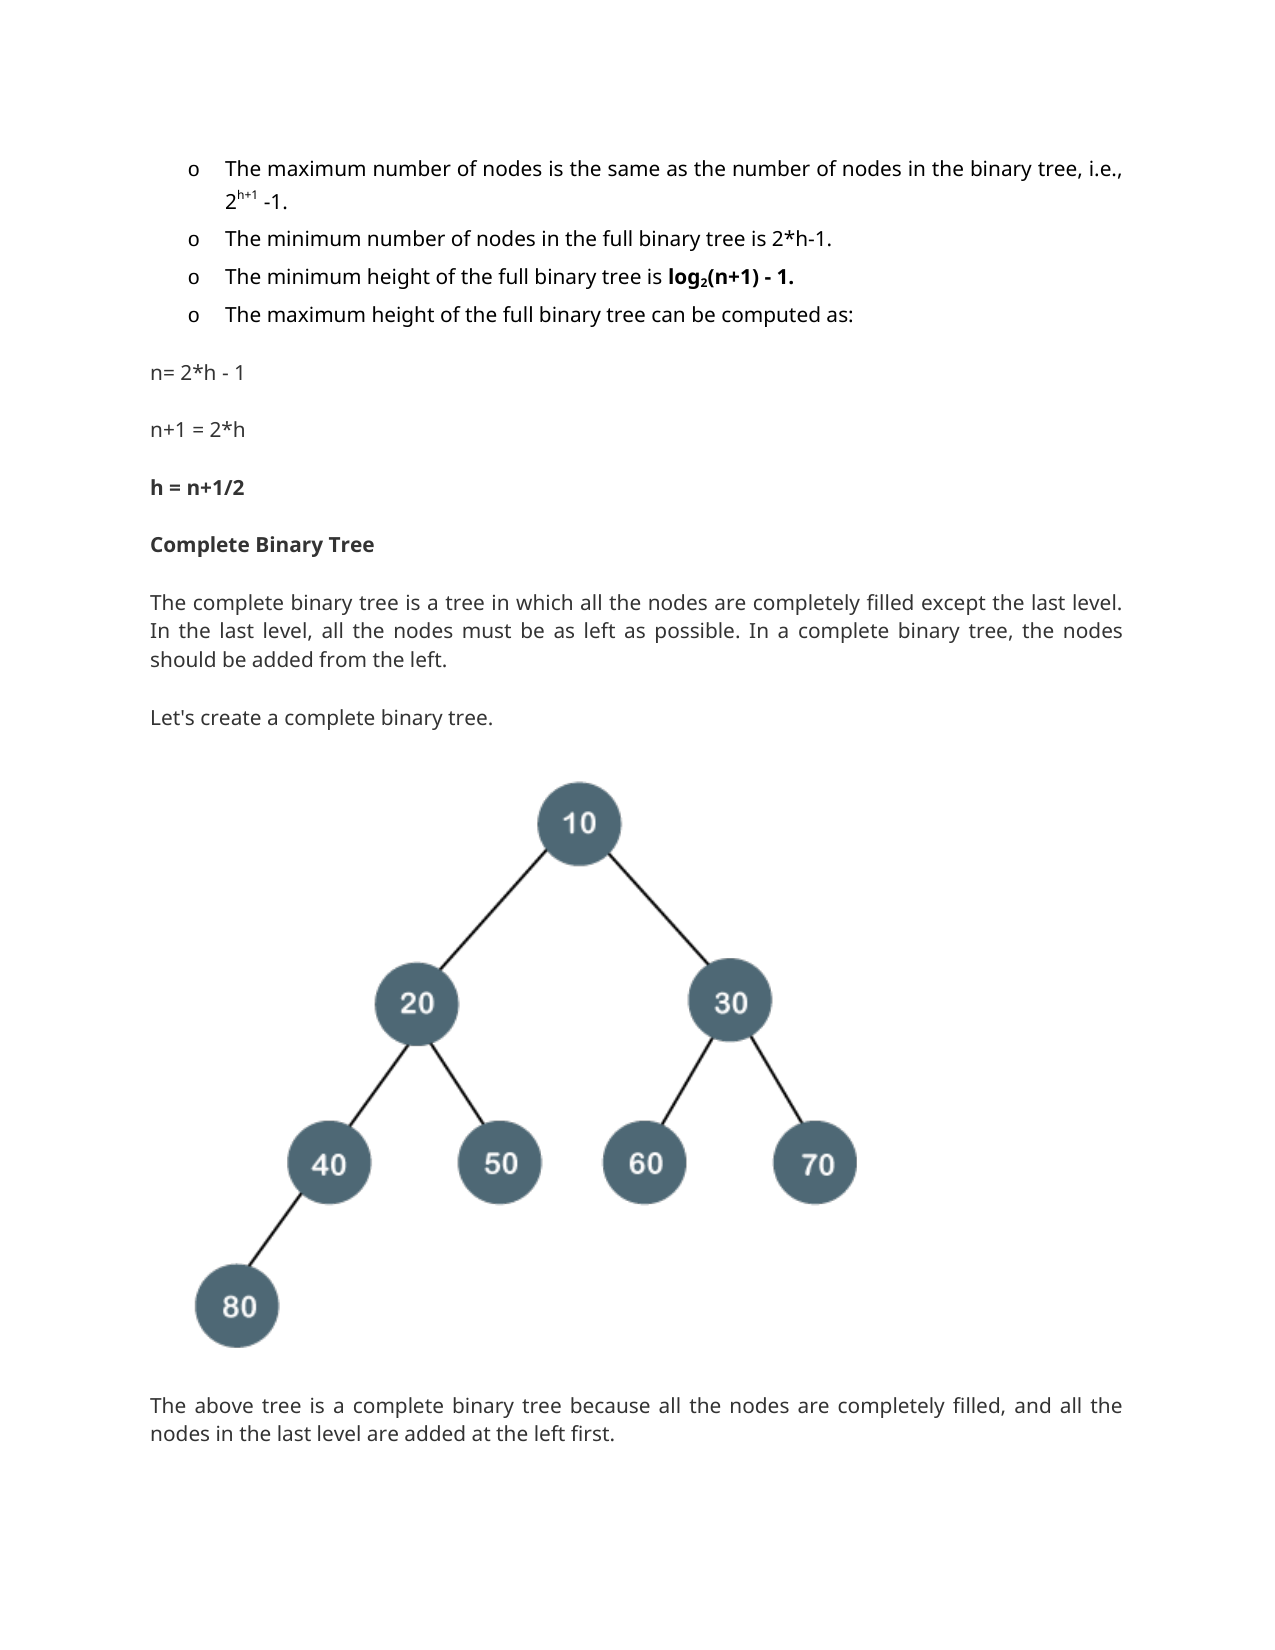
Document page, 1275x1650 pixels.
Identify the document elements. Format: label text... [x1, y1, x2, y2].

list The maximum number of nodes is the same as the number of nodes in the binary tree, i.e., 2h+1 -1. [187, 150, 1125, 215]
text Let's create a complete binary tree. [150, 703, 1125, 731]
text Complete Binary Tree [150, 531, 1125, 559]
list The minimum height of the full binary tree is log2(n+1) - 1. [187, 258, 1125, 291]
text The complete binary tree is a tree in which all the nodes are completely filled except the last level. In the last level, all the nodes must be as left as possible. In a complete binary tree, the nodes should be added from the left. [150, 588, 1125, 673]
picture [150, 760, 932, 1362]
text n+1 = 2*h [150, 415, 1125, 444]
text n= 2*h - 1 [150, 358, 1125, 386]
text h = n+1/2 [150, 473, 1125, 501]
list The minimum number of nodes in the full binary tree is 2*h-1. [187, 220, 1125, 253]
list The maximum height of the full binary tree can be computed as: [187, 296, 1125, 329]
text The above tree is a complete binary tree because all the nodes are completely filled, and all the nodes in the last level are added at the left first. [150, 1391, 1125, 1448]
